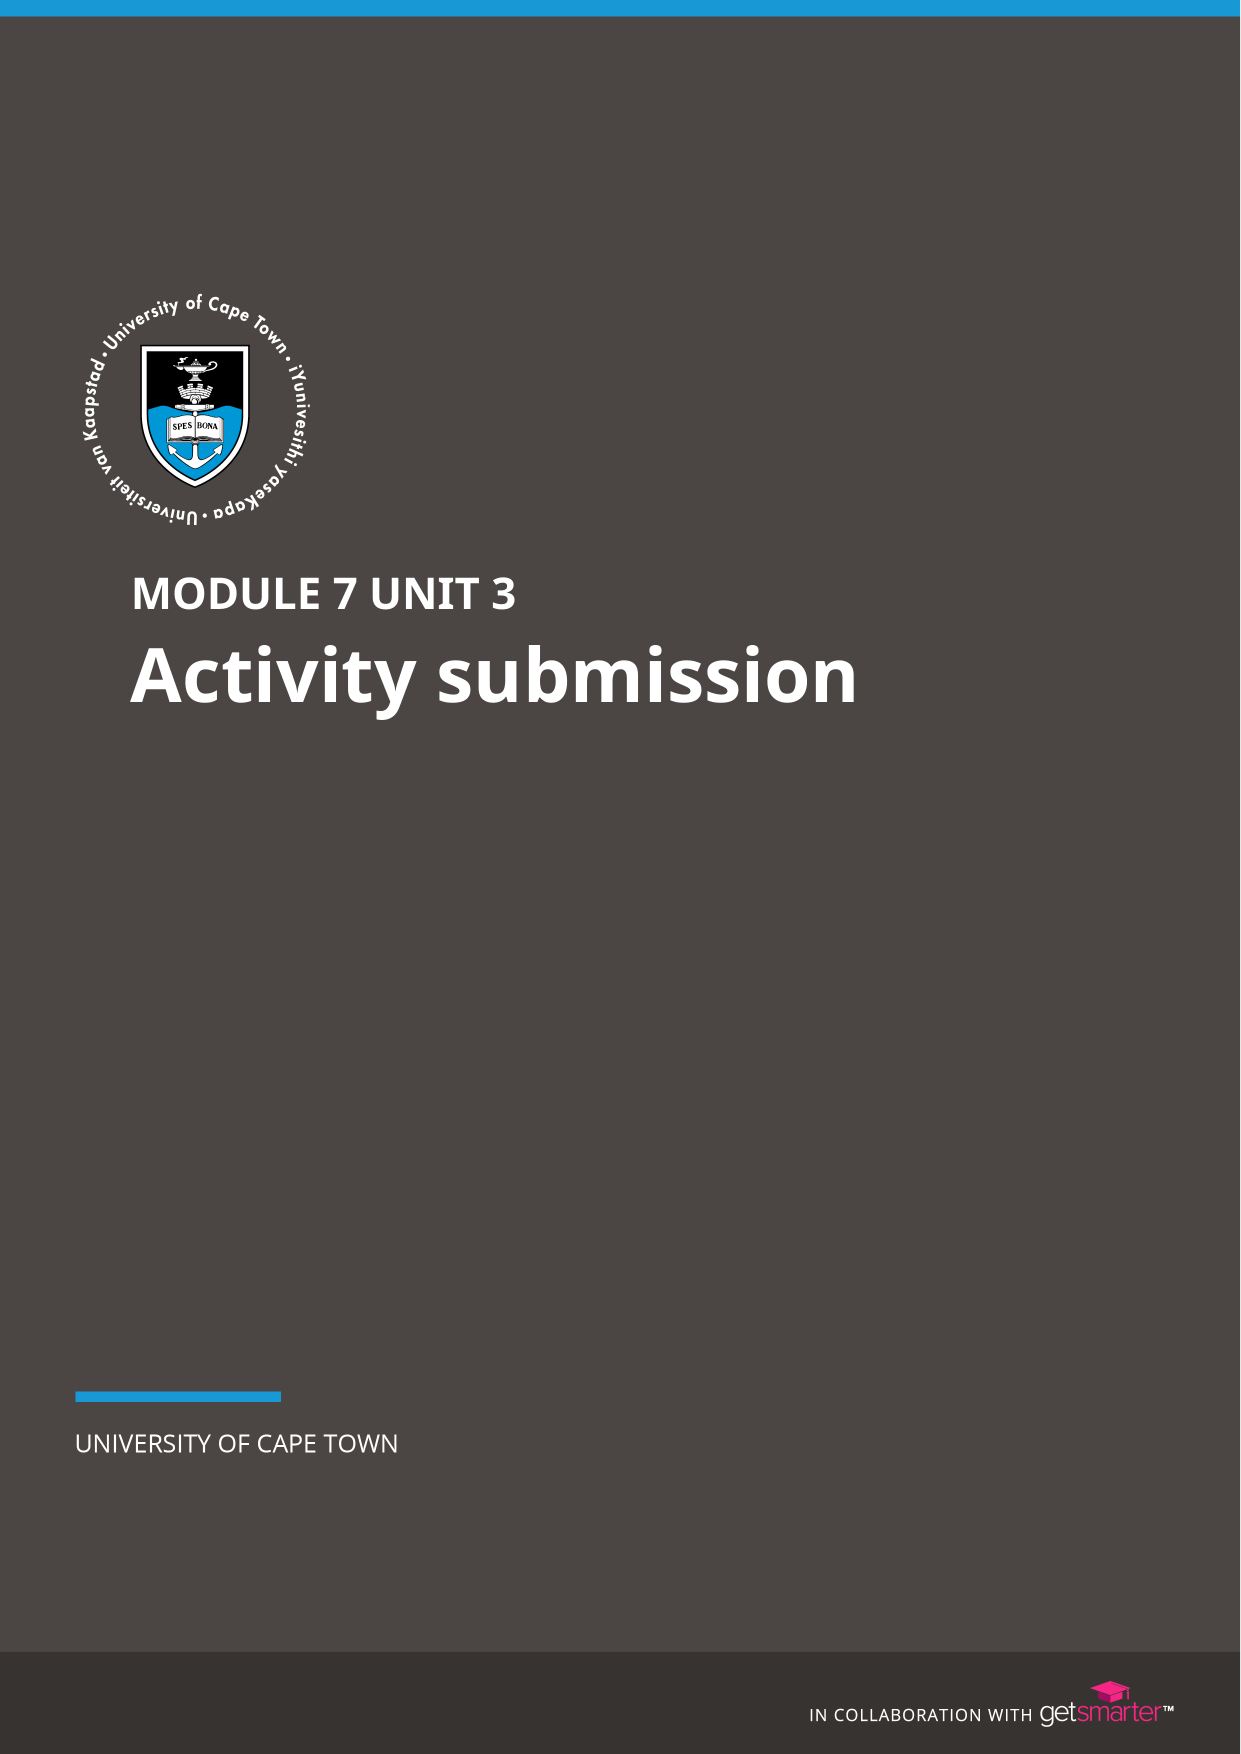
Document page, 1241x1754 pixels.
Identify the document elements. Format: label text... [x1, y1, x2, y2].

subtitle MODULE 7 UNIT 3 [131, 562, 1053, 622]
subtitle Activity submission [131, 622, 1053, 724]
picture [0, 0, 1241, 1754]
